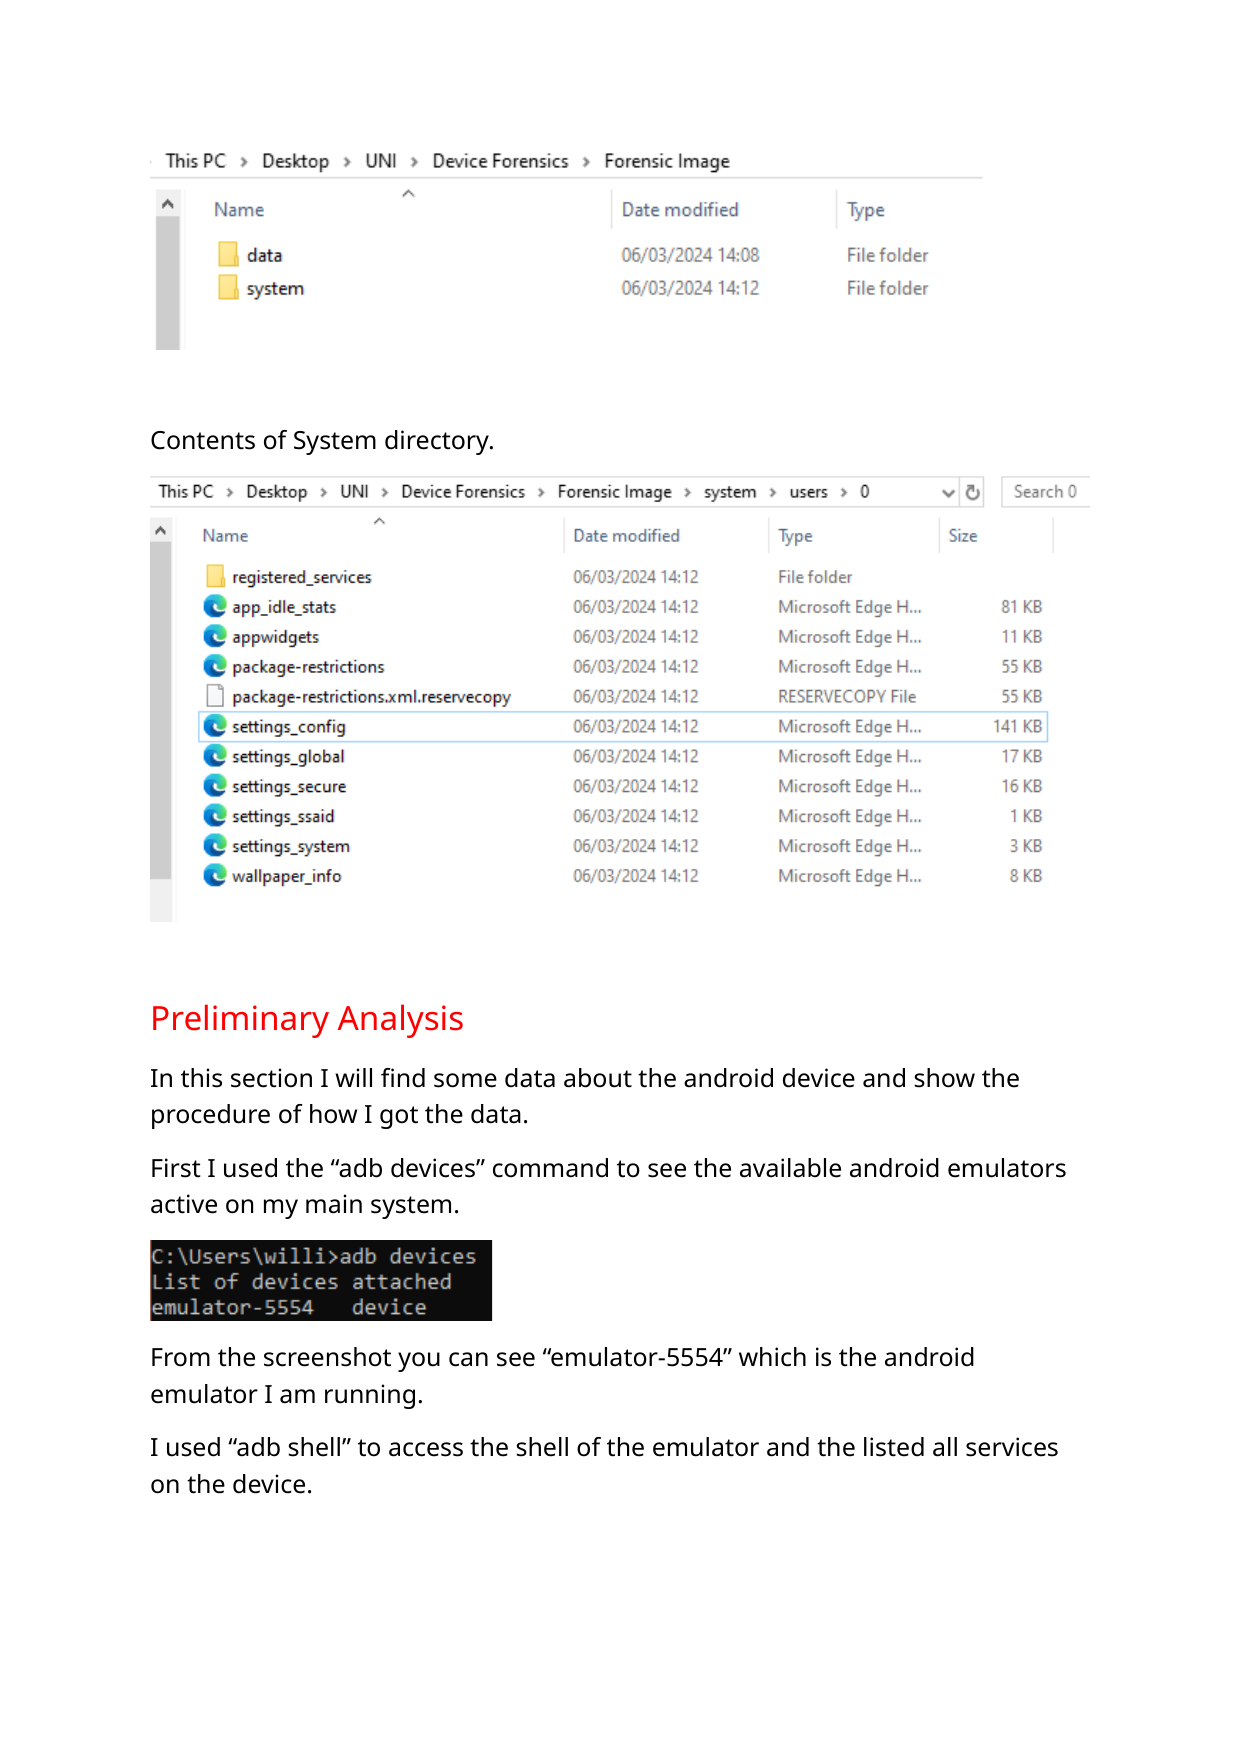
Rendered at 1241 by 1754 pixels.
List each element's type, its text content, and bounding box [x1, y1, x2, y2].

text From the screenshot you can see “emulator-5554” which is the android emulator I am running. [150, 1339, 1090, 1410]
picture [150, 476, 1091, 922]
text First I used the “adb devices” command to see the available android emulators active on my main system. [150, 1150, 1090, 1221]
picture [150, 1240, 493, 1321]
text Preliminary Analysis [150, 994, 1090, 1040]
text I used “adb shell” to access the shell of the emulator and the listed all services on the device. [150, 1430, 1090, 1501]
text In this section I will find some data about the android device and show the procedure of how I got the data. [150, 1060, 1090, 1131]
picture [150, 150, 983, 350]
text Contents of System directory. [150, 423, 1090, 457]
